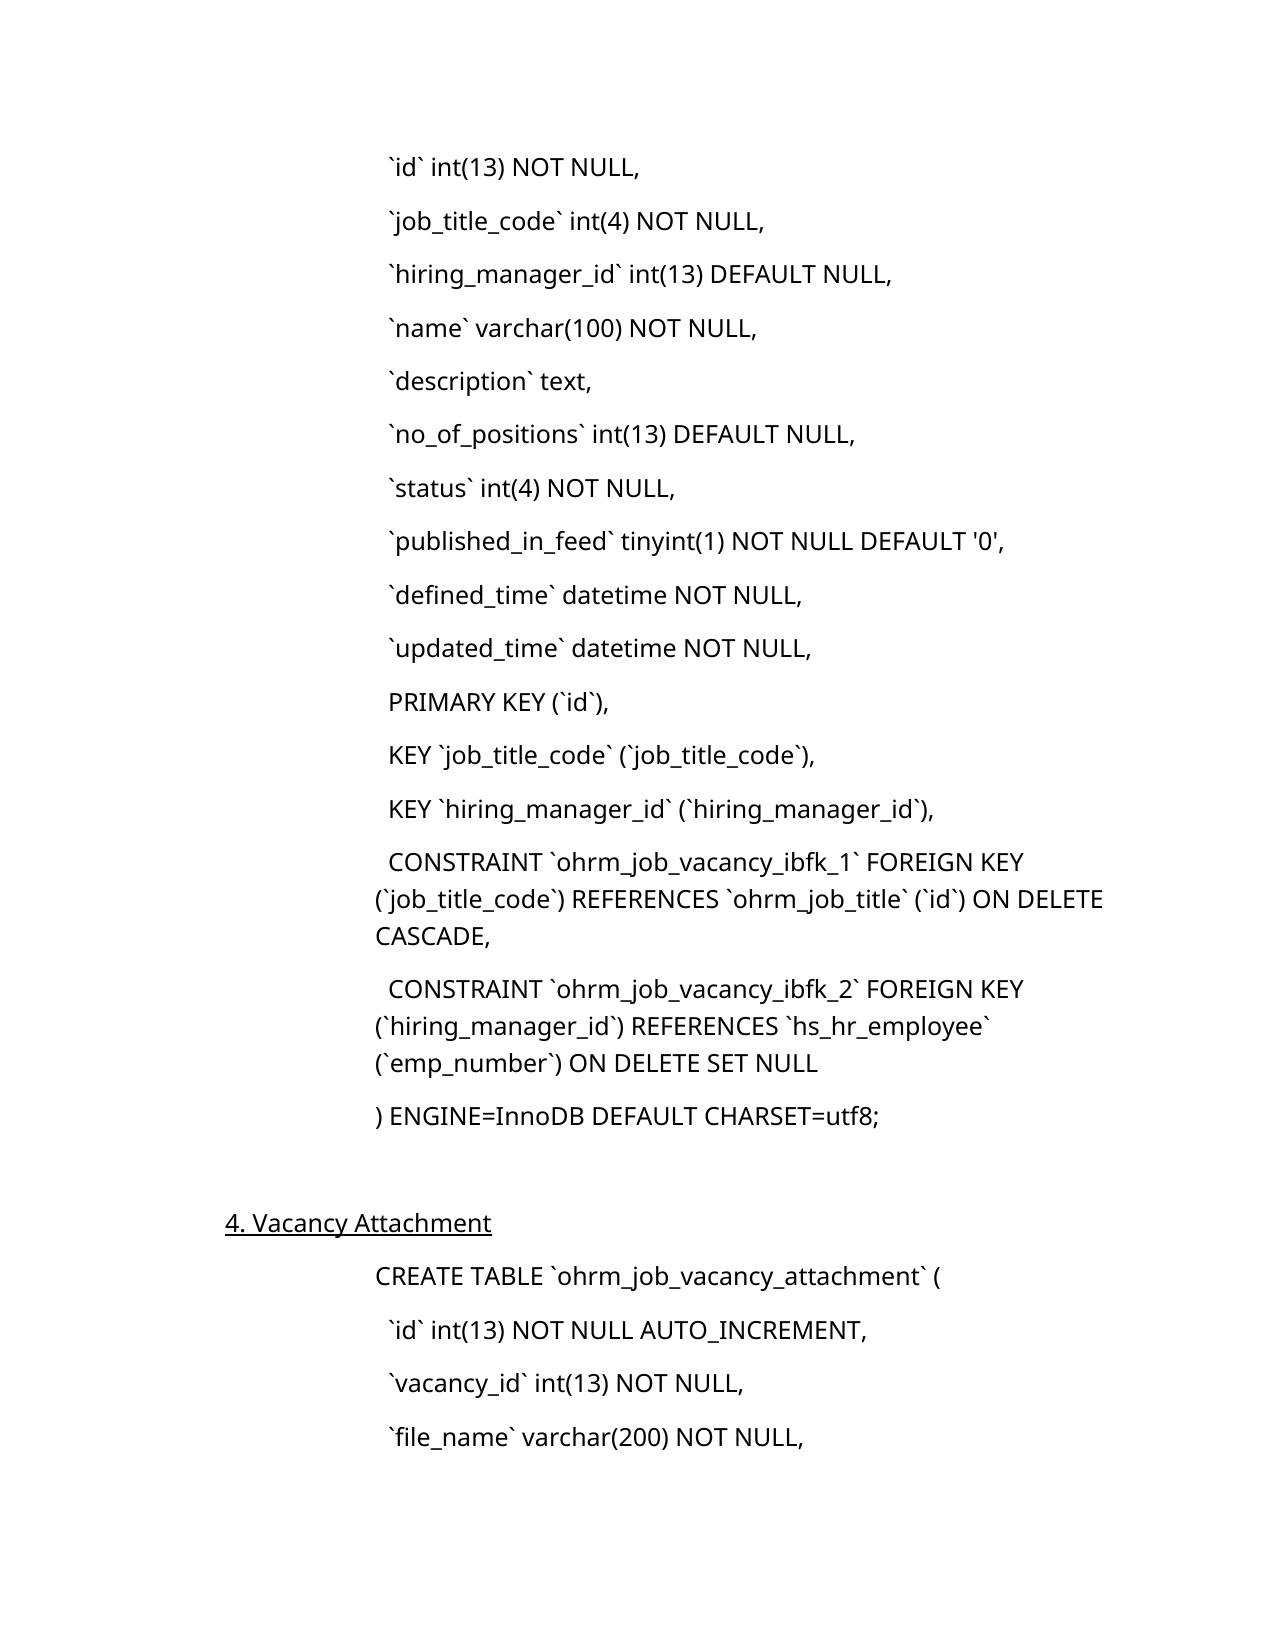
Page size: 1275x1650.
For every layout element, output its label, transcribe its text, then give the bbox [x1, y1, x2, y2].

text `no_of_positions` int(13) DEFAULT NULL, [375, 417, 1125, 451]
text CONSTRAINT `ohrm_job_vacancy_ibfk_2` FOREIGN KEY (`hiring_manager_id`) REFERENCES `hs_hr_employee` (`emp_number`) ON DELETE SET NULL [375, 972, 1125, 1079]
text `job_title_code` int(4) NOT NULL, [375, 203, 1125, 237]
text `id` int(13) NOT NULL AUTO_INCREMENT, [375, 1312, 1125, 1346]
text `vacancy_id` int(13) NOT NULL, [375, 1366, 1125, 1400]
text KEY `job_title_code` (`job_title_code`), [375, 738, 1125, 772]
text CONSTRAINT `ohrm_job_vacancy_ibfk_1` FOREIGN KEY (`job_title_code`) REFERENCES `ohrm_job_title` (`id`) ON DELETE CASCADE, [375, 845, 1125, 952]
text `updated_time` datetime NOT NULL, [375, 631, 1125, 665]
text CREATE TABLE `ohrm_job_vacancy_attachment` ( [375, 1259, 1125, 1293]
text `file_name` varchar(200) NOT NULL, [375, 1419, 1125, 1453]
text `id` int(13) NOT NULL, [375, 150, 1125, 184]
text `name` varchar(100) NOT NULL, [375, 310, 1125, 344]
text `defined_time` datetime NOT NULL, [375, 577, 1125, 612]
text `hiring_manager_id` int(13) DEFAULT NULL, [375, 257, 1125, 291]
text ) ENGINE=InnoDB DEFAULT CHARSET=utf8; [375, 1099, 1125, 1133]
text KEY `hiring_manager_id` (`hiring_manager_id`), [375, 791, 1125, 825]
text `status` int(4) NOT NULL, [375, 471, 1125, 505]
text `description` text, [375, 364, 1125, 398]
text 4. Vacancy Attachment [150, 1206, 1125, 1239]
text PRIMARY KEY (`id`), [375, 684, 1125, 718]
text `published_in_feed` tinyint(1) NOT NULL DEFAULT '0', [375, 524, 1125, 558]
